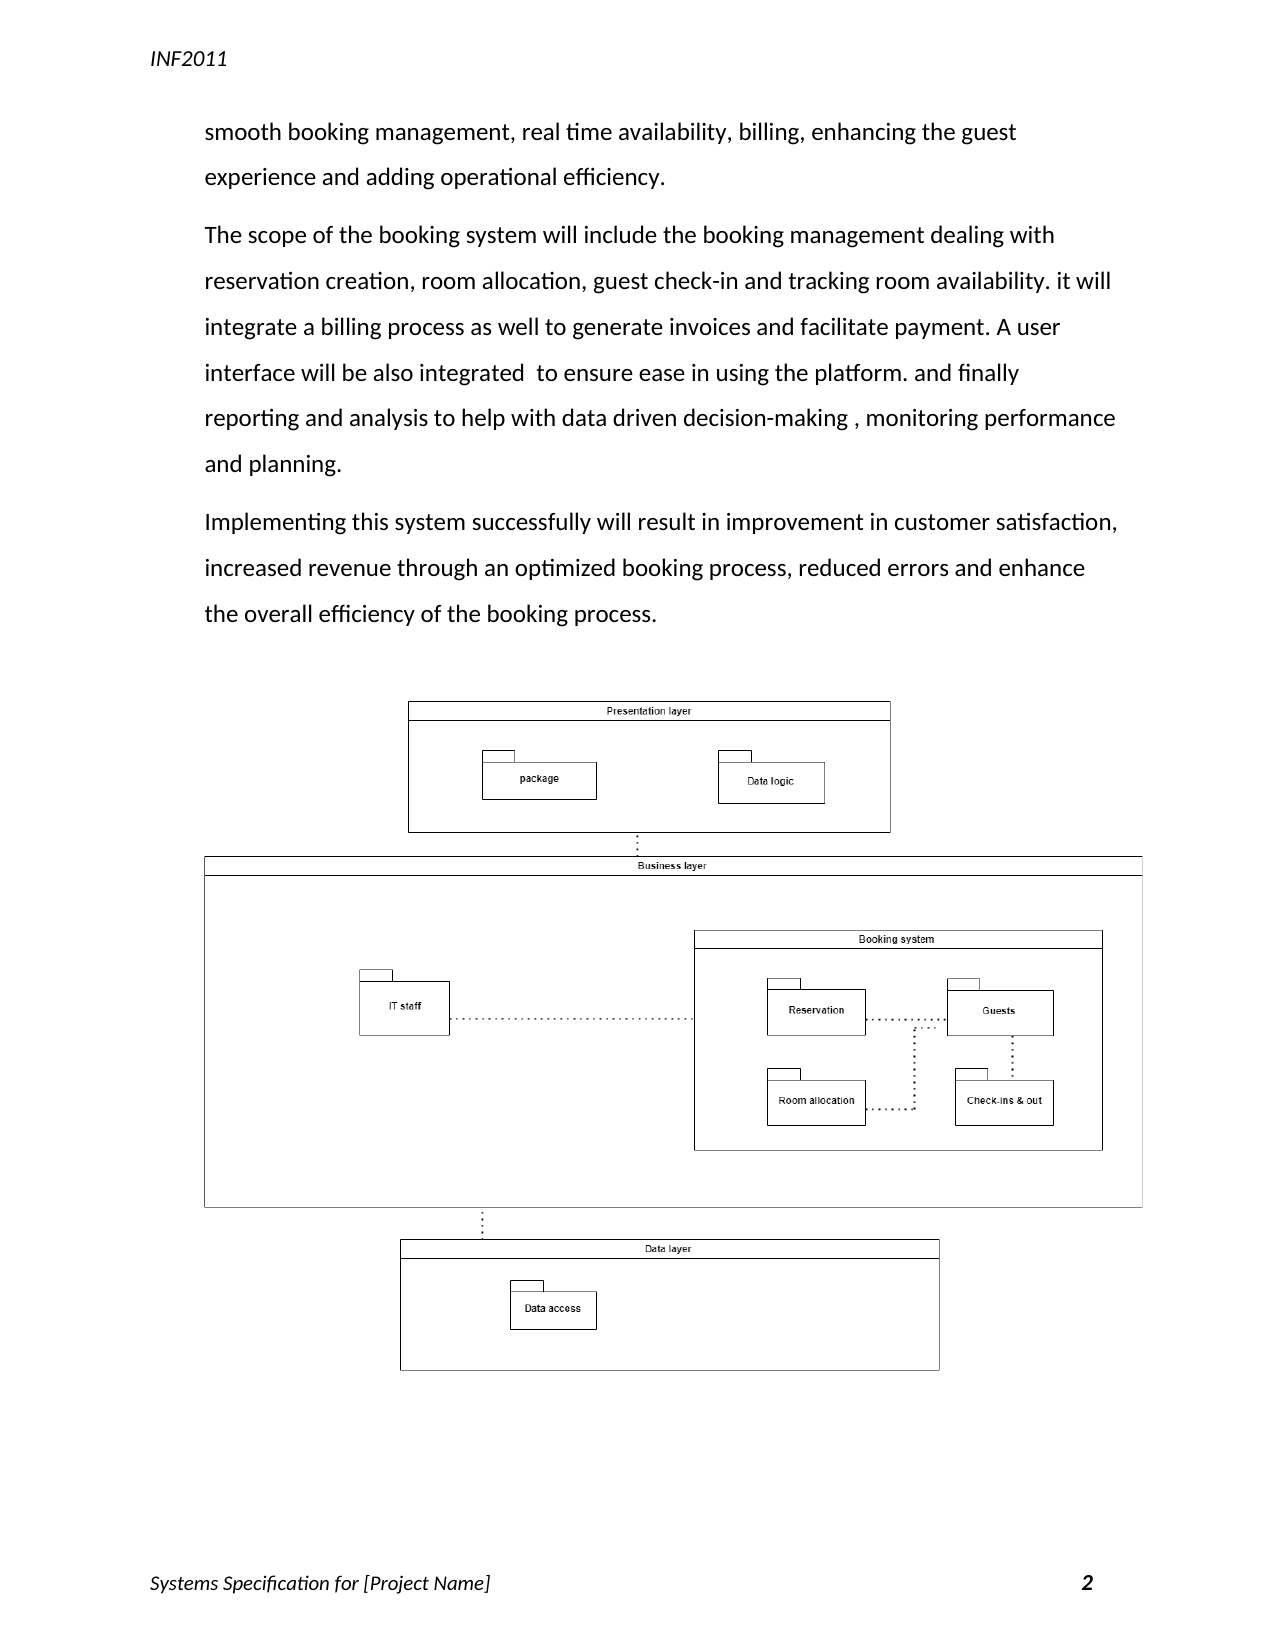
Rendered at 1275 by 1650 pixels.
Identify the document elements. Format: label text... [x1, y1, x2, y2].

text Implementing this system successfully will result in improvement in customer satisfaction, increased revenue through an optimized booking process, reduced errors and enhance the overall efficiency of the booking process. [204, 506, 1125, 628]
picture [204, 701, 1143, 1371]
text The scope of the booking system will include the booking management dealing with reservation creation, room allocation, guest check-in and tracking room availability. it will integrate a billing process as well to generate invoices and facilitate payment. A user interface will be also integrated to ensure ease in using the platform. and finally reporting and analysis to help with data driven decision-making , monitoring performance and planning. [204, 219, 1125, 479]
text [204, 116, 1125, 192]
